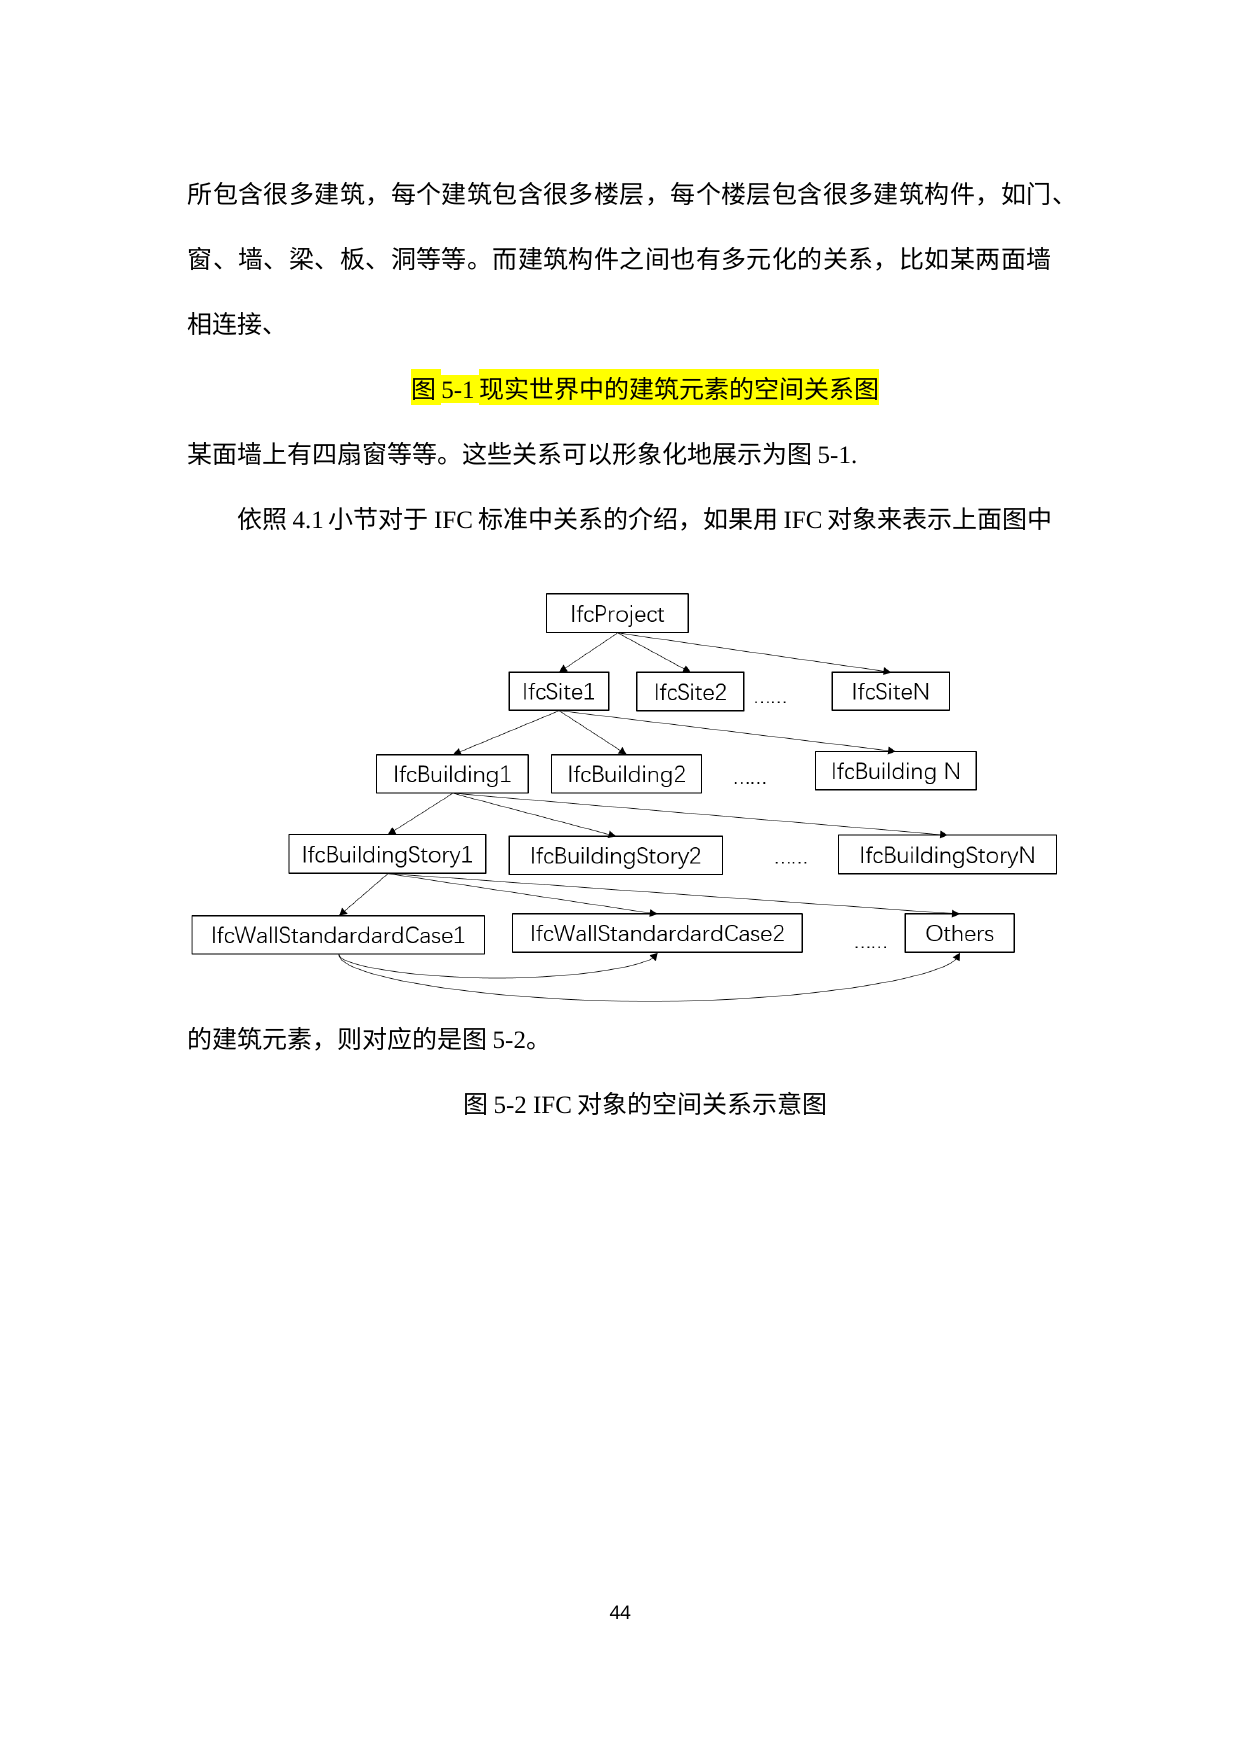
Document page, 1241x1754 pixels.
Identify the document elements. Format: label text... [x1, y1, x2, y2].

picture [191, 591, 1057, 1002]
text 在现实世界中，建筑元素的关系可以是：某个项目包含很多场所，每个场所包含很多建筑，每个建筑包含很多楼层，每个楼层包含很多建筑构件，如门、窗、墙、梁、板、洞等等。而建筑构件之间也有多元化的关系，比如某两面墙相连接、 [187, 160, 1053, 355]
text 某面墙上有四扇窗等等。这些关系可以形象化地展示为图5-1. [187, 420, 1053, 485]
text 图5-1现实世界中的建筑元素的空间关系图 [187, 355, 1053, 420]
text 图5-2 IFC对象的空间关系示意图 [187, 1070, 1053, 1135]
